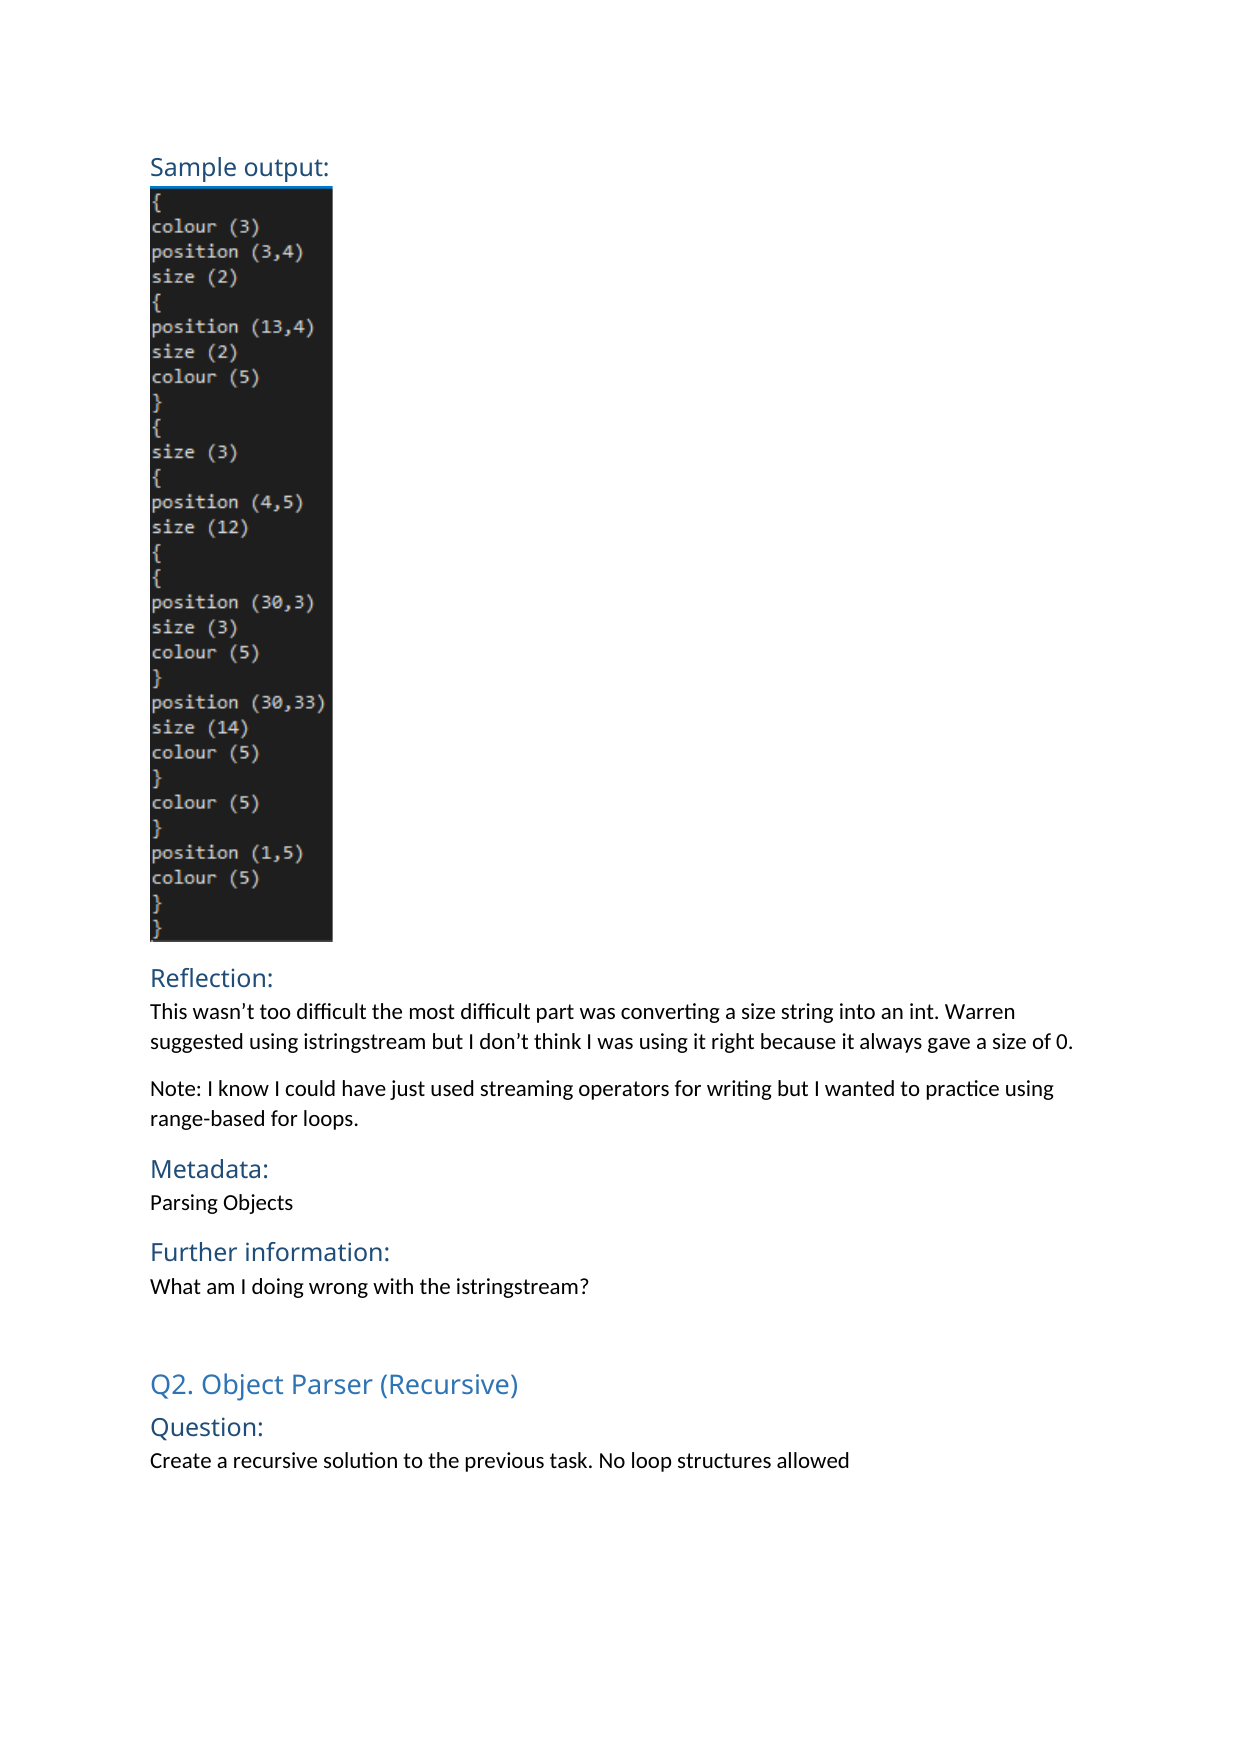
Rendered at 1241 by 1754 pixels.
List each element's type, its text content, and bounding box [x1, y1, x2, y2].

subtitle Metadata: [150, 1151, 1090, 1185]
text This wasn’t too difficult the most difficult part was converting a size string into an int. Warren suggested using istringstream but I don’t think I was using it right because it always gave a size of 0. [150, 997, 1090, 1055]
picture [150, 186, 333, 942]
subtitle Further information: [150, 1235, 1090, 1269]
text Parsing Objects [150, 1188, 1090, 1216]
subtitle Question: [150, 1409, 1090, 1443]
subtitle Sample output: [150, 150, 1090, 184]
subtitle Q2. Object Parser (Recursive) [150, 1366, 1090, 1402]
text What am I doing wrong with the istringstream? [150, 1272, 1090, 1300]
text Create a recursive solution to the previous task. No loop structures allowed [150, 1446, 1090, 1474]
text Note: I know I could have just used streaming operators for writing but I wanted to practice using range-based for loops. [150, 1074, 1090, 1132]
subtitle Reflection: [150, 960, 1090, 994]
